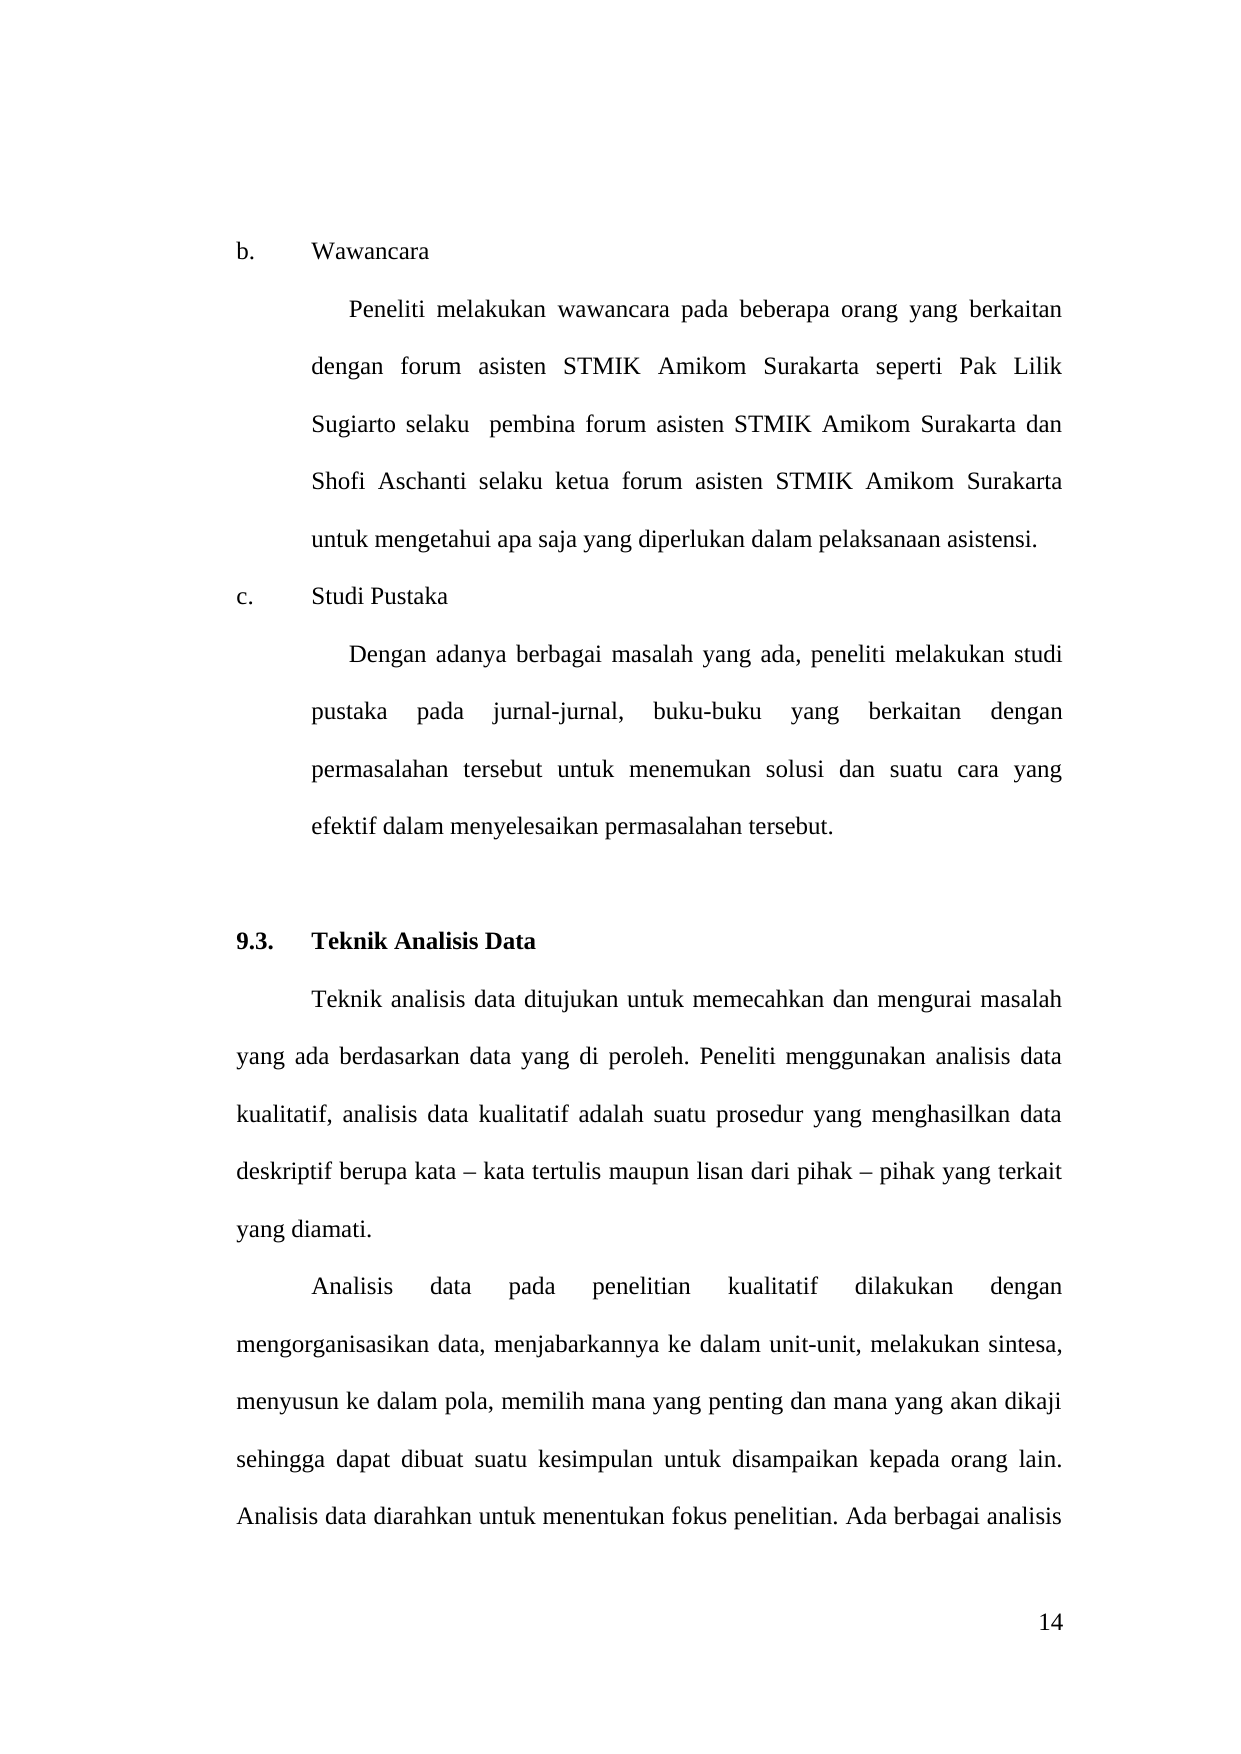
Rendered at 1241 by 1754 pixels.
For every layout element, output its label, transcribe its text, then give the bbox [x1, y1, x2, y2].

list Studi Pustaka [236, 581, 1063, 610]
text Teknik analisis data ditujukan untuk memecahkan dan mengurai masalah yang ada berdasarkan data yang di peroleh. Peneliti menggunakan analisis data kualitatif, analisis data kualitatif adalah suatu prosedur yang menghasilkan data deskriptif berupa kata – kata tertulis maupun lisan dari pihak – pihak yang terkait yang diamati. [236, 984, 1063, 1242]
subtitle Teknik Analisis Data [236, 926, 1063, 955]
list Dengan adanya berbagai masalah yang ada, peneliti melakukan studi pustaka pada jurnal-jurnal, buku-buku yang berkaitan dengan permasalahan tersebut untuk menemukan solusi dan suatu cara yang efektif dalam menyelesaikan permasalahan tersebut. [311, 639, 1063, 840]
list Peneliti melakukan wawancara pada beberapa orang yang berkaitan dengan forum asisten STMIK Amikom Surakarta seperti Pak Lilik Sugiarto selaku pembina forum asisten STMIK Amikom Surakarta dan Shofi Aschanti selaku ketua forum asisten STMIK Amikom Surakarta untuk mengetahui apa saja yang diperlukan dalam pelaksanaan asistensi. [311, 294, 1063, 552]
list Wawancara [236, 236, 1063, 265]
